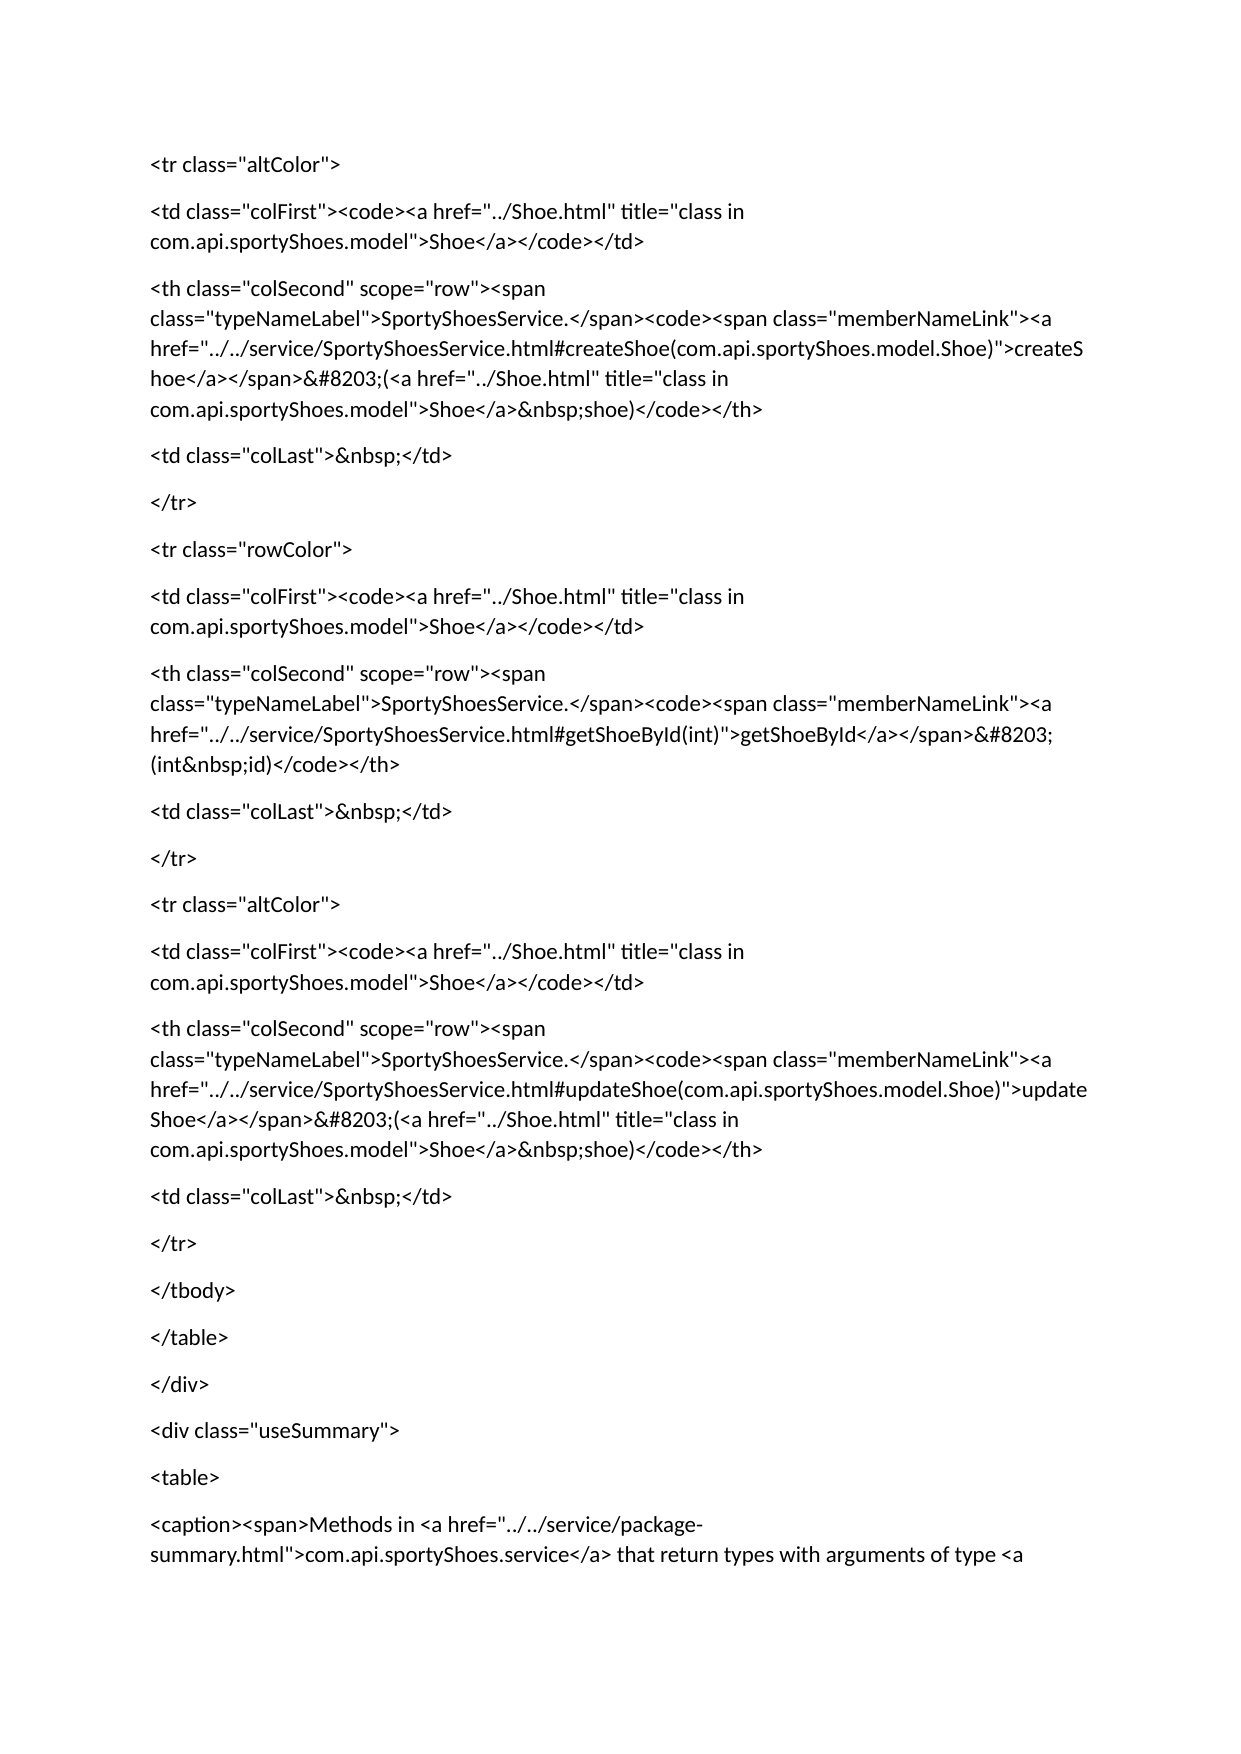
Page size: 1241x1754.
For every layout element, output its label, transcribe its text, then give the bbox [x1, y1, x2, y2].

text </table> [150, 1323, 1090, 1351]
text </tbody> [150, 1276, 1090, 1304]
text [150, 1510, 1090, 1569]
text <tr class="altColor"> [150, 150, 1090, 178]
text <table> [150, 1463, 1090, 1492]
text <td class="colLast">&nbsp;</td> [150, 797, 1090, 825]
text </div> [150, 1370, 1090, 1398]
text <td class="colFirst"><code><a href="../Shoe.html" title="class in com.api.sportyShoes.model">Shoe</a></code></td> [150, 582, 1090, 641]
text <tr class="altColor"> [150, 891, 1090, 919]
text <th class="colSecond" scope="row"><span class="typeNameLabel">SportyShoesService.</span><code><span class="memberNameLink"><a href="../../service/SportyShoesService.html#createShoe(com.api.sportyShoes.model.Shoe)">createShoe</a></span>&#8203;(<a href="../Shoe.html" title="class in com.api.sportyShoes.model">Shoe</a>&nbsp;shoe)</code></th> [150, 274, 1090, 423]
text <td class="colFirst"><code><a href="../Shoe.html" title="class in com.api.sportyShoes.model">Shoe</a></code></td> [150, 937, 1090, 996]
text <td class="colLast">&nbsp;</td> [150, 442, 1090, 470]
text </tr> [150, 1229, 1090, 1257]
text </tr> [150, 844, 1090, 872]
text <td class="colFirst"><code><a href="../Shoe.html" title="class in com.api.sportyShoes.model">Shoe</a></code></td> [150, 197, 1090, 255]
text <th class="colSecond" scope="row"><span class="typeNameLabel">SportyShoesService.</span><code><span class="memberNameLink"><a href="../../service/SportyShoesService.html#updateShoe(com.api.sportyShoes.model.Shoe)">updateShoe</a></span>&#8203;(<a href="../Shoe.html" title="class in com.api.sportyShoes.model">Shoe</a>&nbsp;shoe)</code></th> [150, 1014, 1090, 1163]
text <div class="useSummary"> [150, 1417, 1090, 1445]
text <th class="colSecond" scope="row"><span class="typeNameLabel">SportyShoesService.</span><code><span class="memberNameLink"><a href="../../service/SportyShoesService.html#getShoeById(int)">getShoeById</a></span>&#8203;(int&nbsp;id)</code></th> [150, 659, 1090, 778]
text </tr> [150, 488, 1090, 517]
text <tr class="rowColor"> [150, 535, 1090, 563]
text <td class="colLast">&nbsp;</td> [150, 1182, 1090, 1210]
